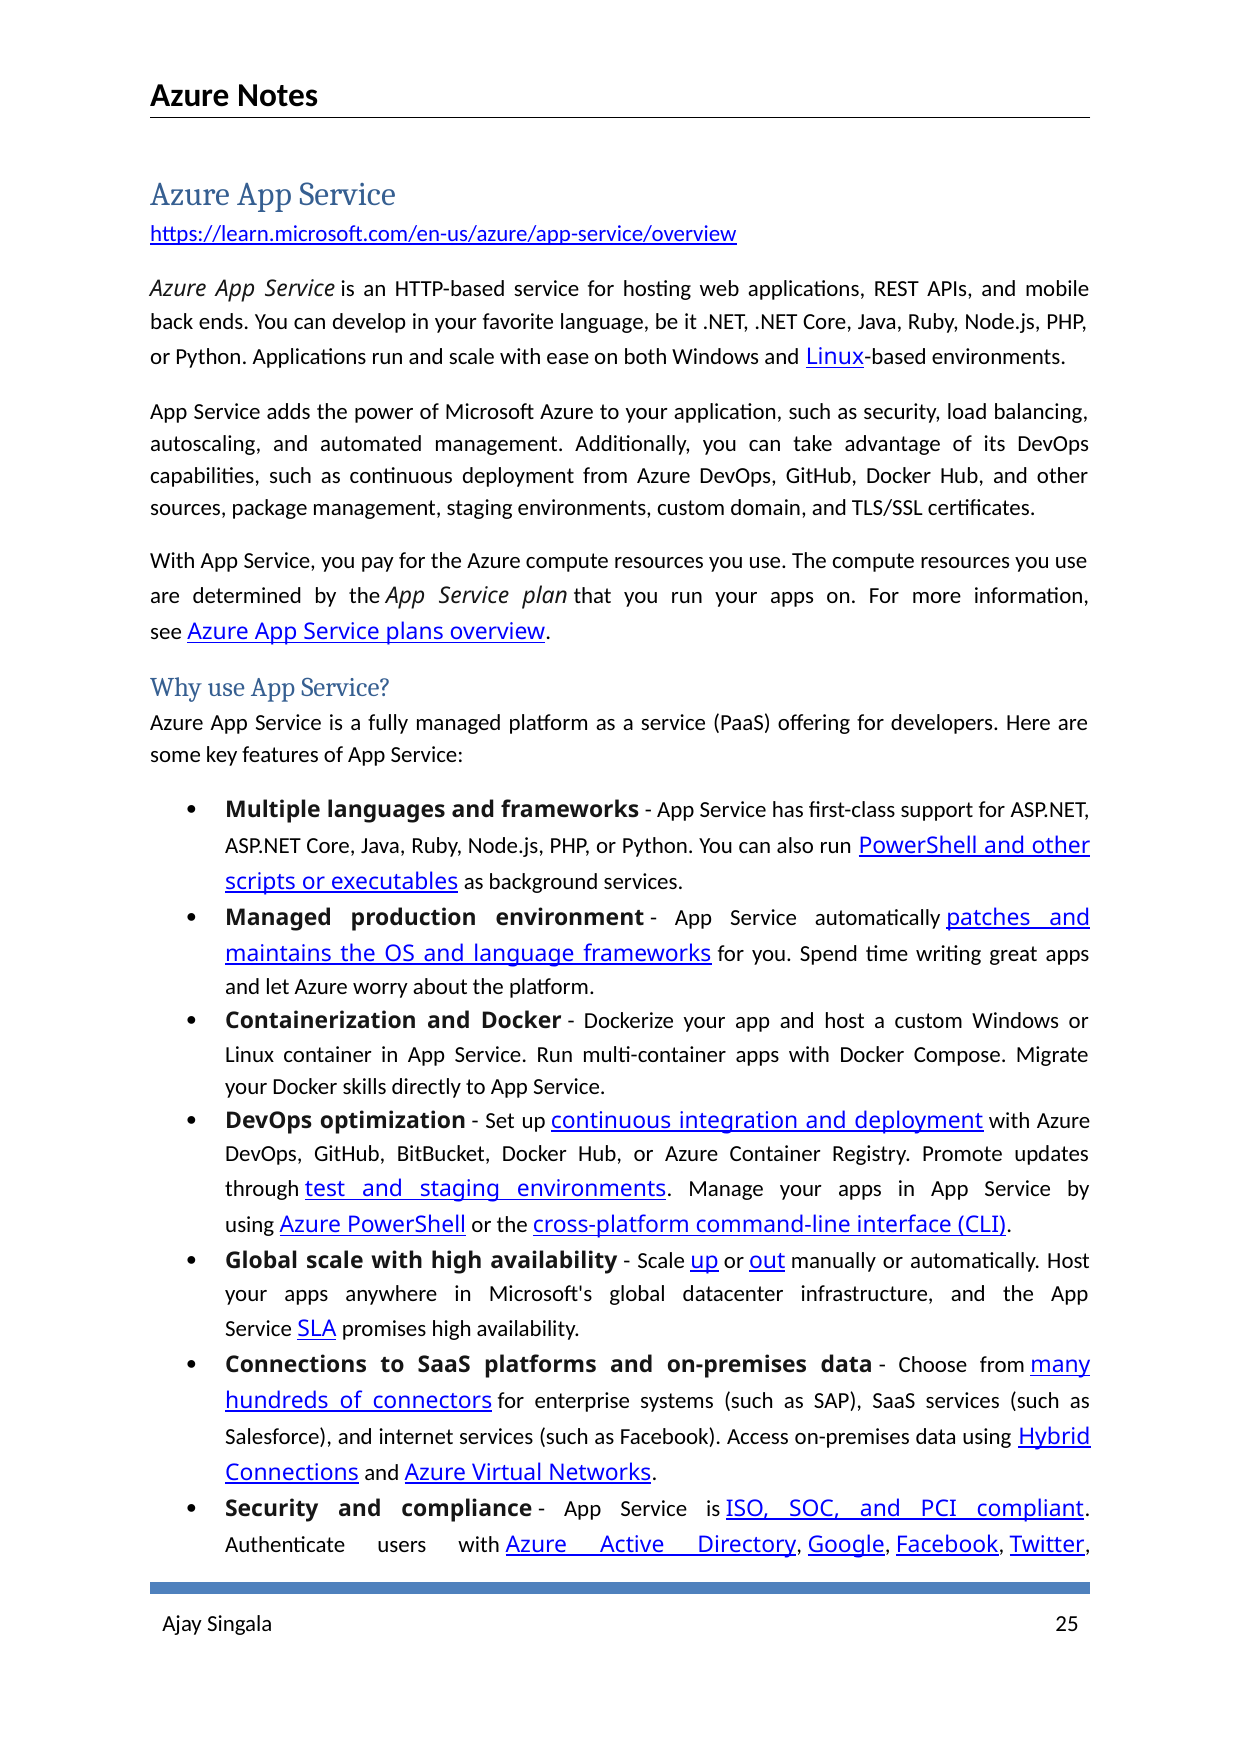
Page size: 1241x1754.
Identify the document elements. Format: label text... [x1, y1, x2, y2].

list Containerization and Docker - Dockerize your app and host a custom Windows or Linux container in App Service. Run multi-container apps with Docker Compose. Migrate your Docker skills directly to App Service. [187, 1004, 1090, 1100]
list DevOps optimization - Set up continuous integration and deployment with Azure DevOps, GitHub, BitBucket, Docker Hub, or Azure Container Registry. Promote updates through test and staging environments. Manage your apps in App Service by using Azure PowerShell or the cross-platform command-line interface (CLI). [187, 1104, 1090, 1239]
text https://learn.microsoft.com/en-us/azure/app-service/overview [150, 219, 1090, 247]
text Azure App Service is an HTTP-based service for hosting web applications, REST APIs, and mobile back ends. You can develop in your favorite language, be it .NET, .NET Core, Java, Ruby, Node.js, PHP, or Python. Applications run and scale with ease on both Windows and Linux-based environments. [150, 272, 1090, 371]
text Azure App Service is a fully managed platform as a service (PaaS) offering for developers. Here are some key features of App Service: [150, 708, 1090, 768]
subtitle Why use App Service? [150, 672, 1090, 703]
subtitle Azure App Service [150, 175, 1090, 213]
text App Service adds the power of Microsoft Azure to your application, such as security, load balancing, autoscaling, and automated management. Additionally, you can take advantage of its DevOps capabilities, such as continuous deployment from Azure DevOps, GitHub, Docker Hub, and other sources, package management, staging environments, custom domain, and TLS/SSL certificates. [150, 397, 1090, 522]
list Multiple languages and frameworks - App Service has first-class support for ASP.NET, ASP.NET Core, Java, Ruby, Node.js, PHP, or Python. You can also run PowerShell and other scripts or executables as background services. [187, 793, 1090, 896]
list Global scale with high availability - Scale up or out manually or automatically. Host your apps anywhere in Microsoft's global datacenter infrastructure, and the App Service SLA promises high availability. [187, 1244, 1090, 1343]
list Connections to SaaS platforms and on-premises data - Choose from many hundreds of connectors for enterprise systems (such as SAP), SaaS services (such as Salesforce), and internet services (such as Facebook). Access on-premises data using Hybrid Connections and Azure Virtual Networks. [187, 1348, 1090, 1487]
list Managed production environment - App Service automatically patches and maintains the OS and language frameworks for you. Spend time writing great apps and let Azure worry about the platform. [187, 901, 1090, 1000]
text With App Service, you pay for the Azure compute resources you use. The compute resources you use are determined by the App Service plan that you run your apps on. For more information, see Azure App Service plans overview. [150, 547, 1090, 646]
